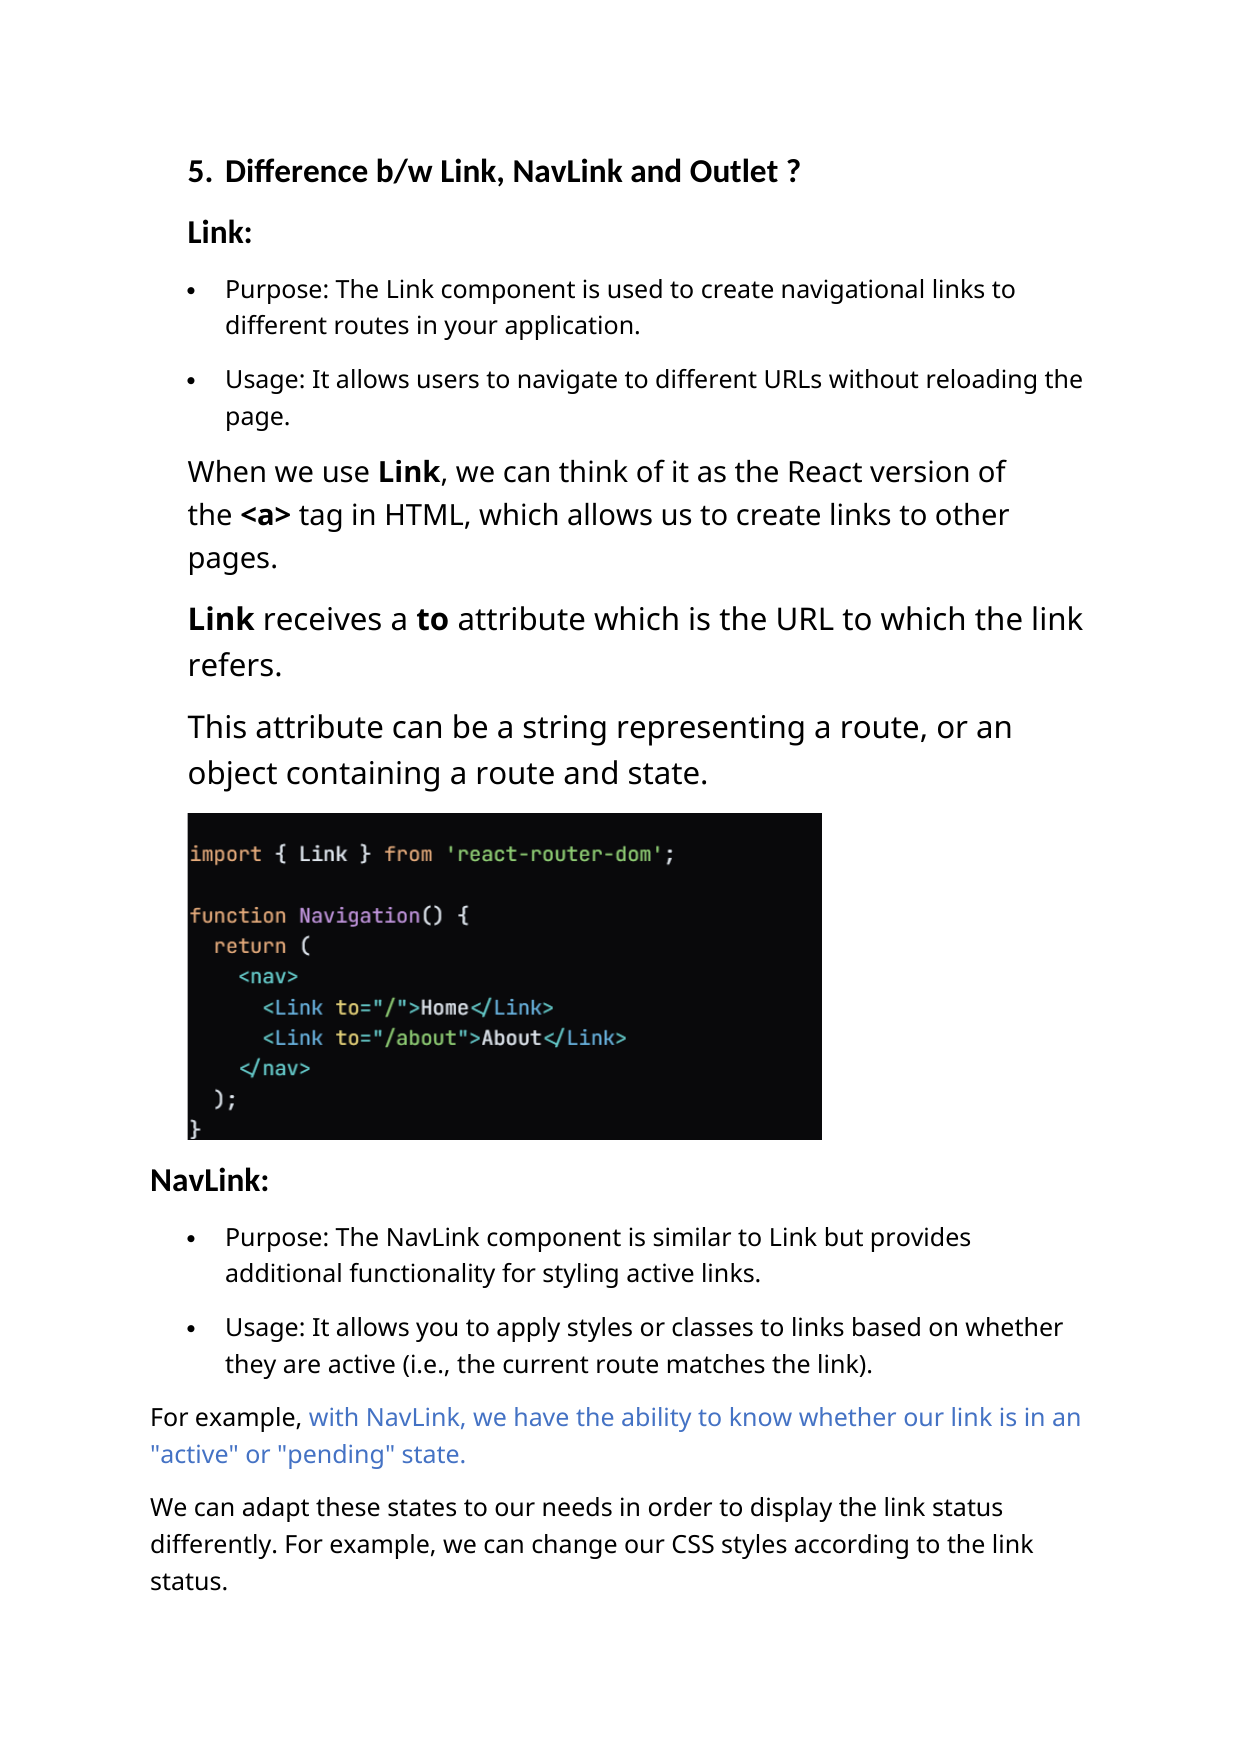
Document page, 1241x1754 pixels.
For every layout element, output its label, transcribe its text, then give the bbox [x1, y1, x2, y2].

text For example, with NavLink, we have the ability to know whether our link is in an "active" or "pending" state. [150, 1400, 1090, 1471]
text This attribute can be a string representing a route, or an object containing a route and state. [187, 705, 1090, 794]
text We can adapt these states to our needs in order to display the link status differently. For example, we can change our CSS styles according to the link status. [150, 1490, 1090, 1598]
text Link receives a to attribute which is the URL to which the link refers. [187, 597, 1090, 685]
text NavLink: [150, 1159, 1090, 1199]
list Usage: It allows users to navigate to different URLs without reloading the page. [187, 361, 1090, 432]
list Difference b/w Link, NavLink and Outlet ? [187, 150, 1090, 191]
text When we use Link, we can think of it as the React version of the <a> tag in HTML, which allows us to create links to other pages. [187, 452, 1090, 577]
list Purpose: The Link component is used to create navigational links to different routes in your application. [187, 271, 1090, 342]
list Purpose: The NavLink component is similar to Link but provides additional functionality for styling active links. [187, 1219, 1090, 1290]
picture [187, 813, 822, 1140]
text Link: [187, 211, 1090, 251]
list Usage: It allows you to apply styles or classes to links based on whether they are active (i.e., the current route matches the link). [187, 1309, 1090, 1380]
